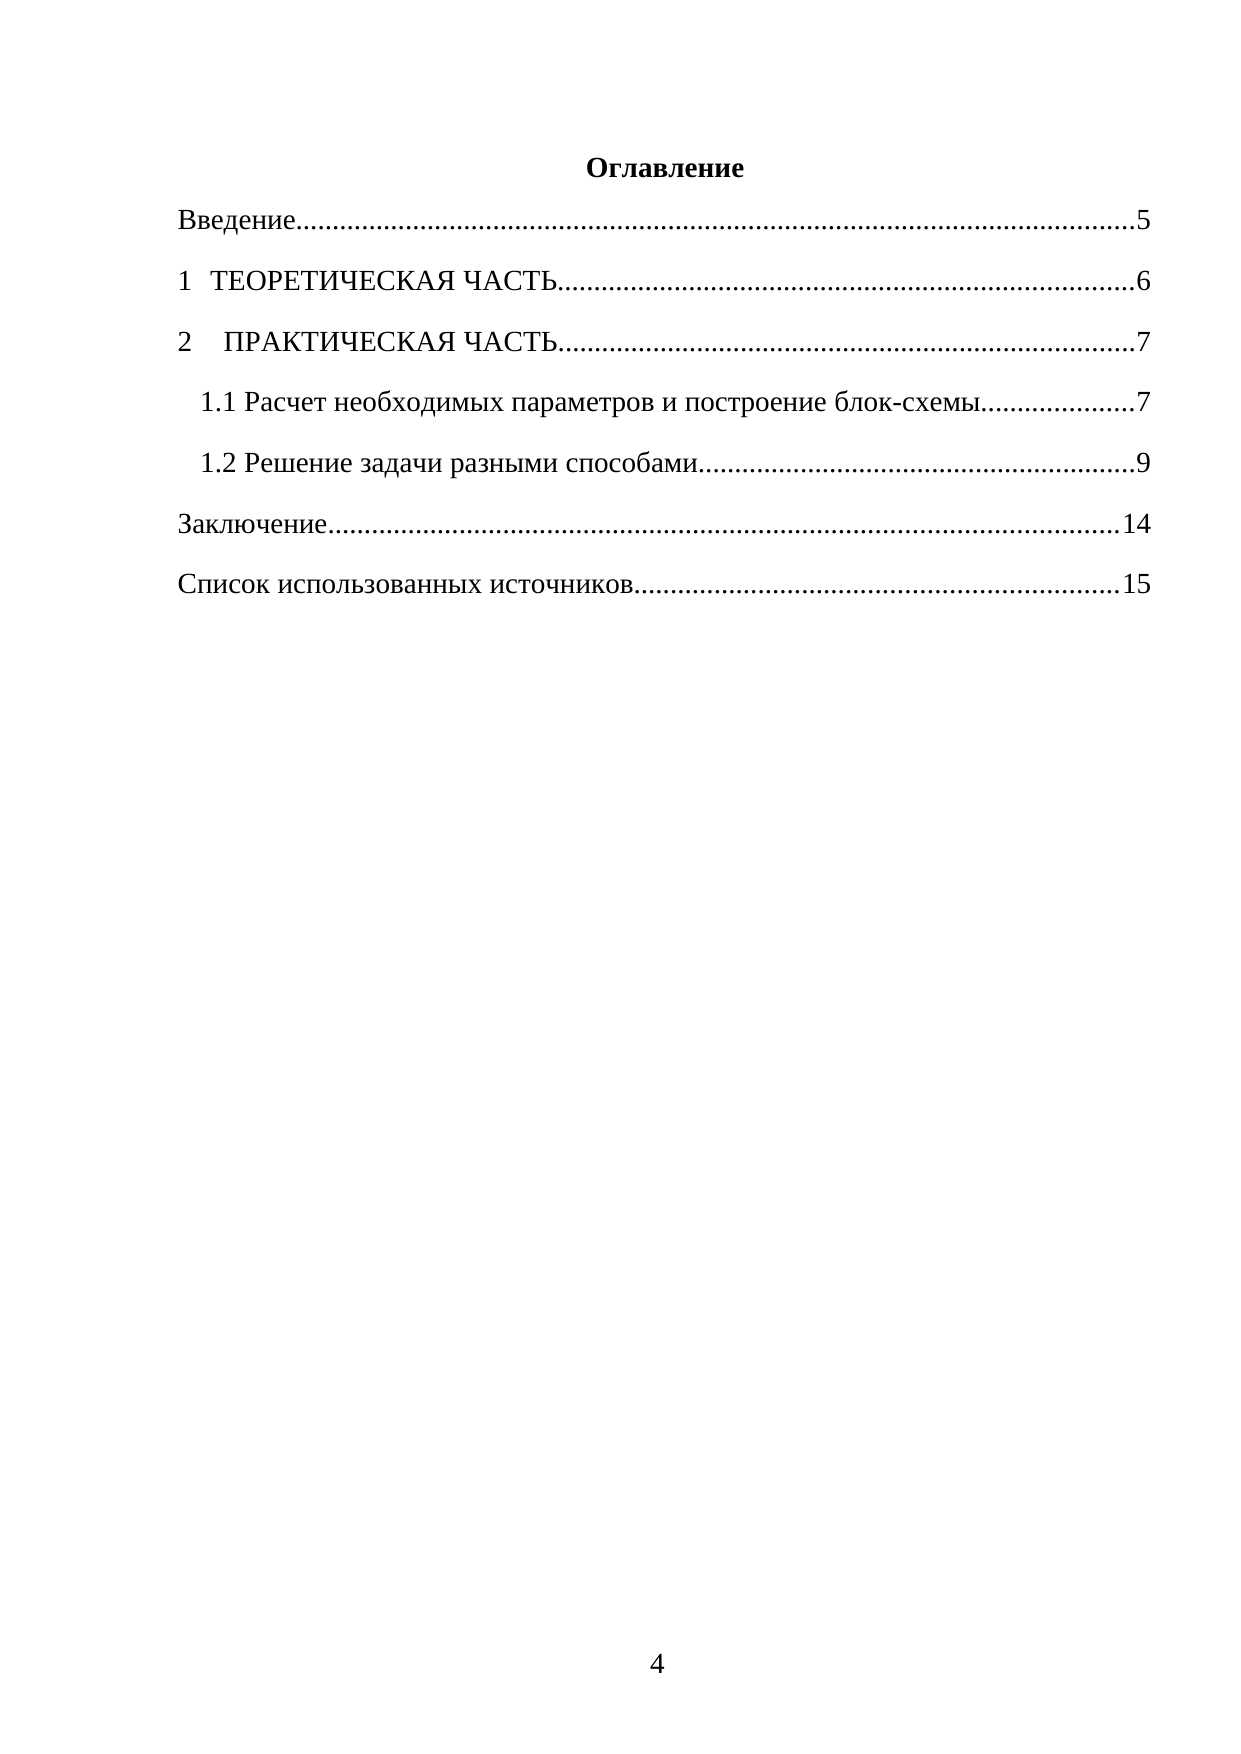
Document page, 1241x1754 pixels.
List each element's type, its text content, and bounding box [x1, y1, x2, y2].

text Оглавление [178, 150, 1151, 183]
